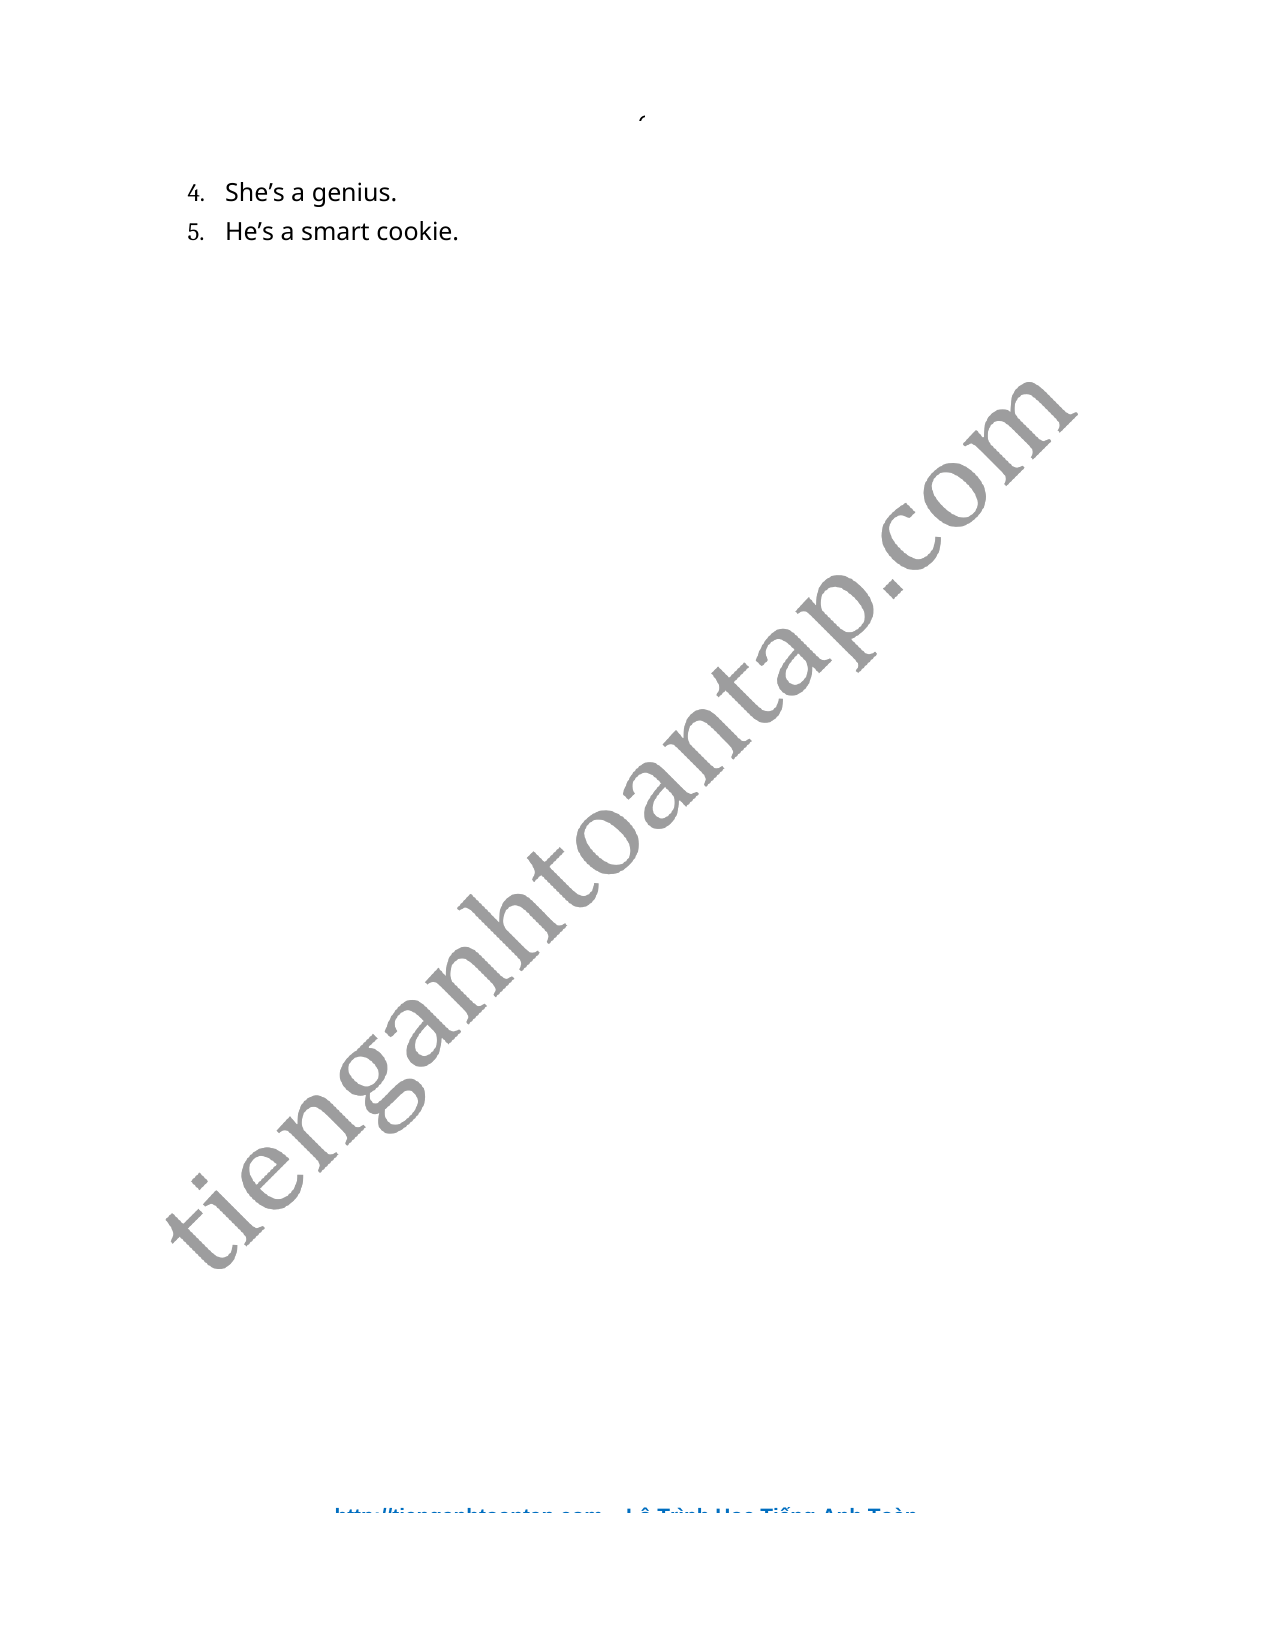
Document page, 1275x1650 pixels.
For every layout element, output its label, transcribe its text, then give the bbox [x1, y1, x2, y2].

list He’s a smart cookie. [187, 213, 1108, 247]
list She’s a genius. [187, 175, 1108, 209]
picture [165, 382, 1078, 1269]
